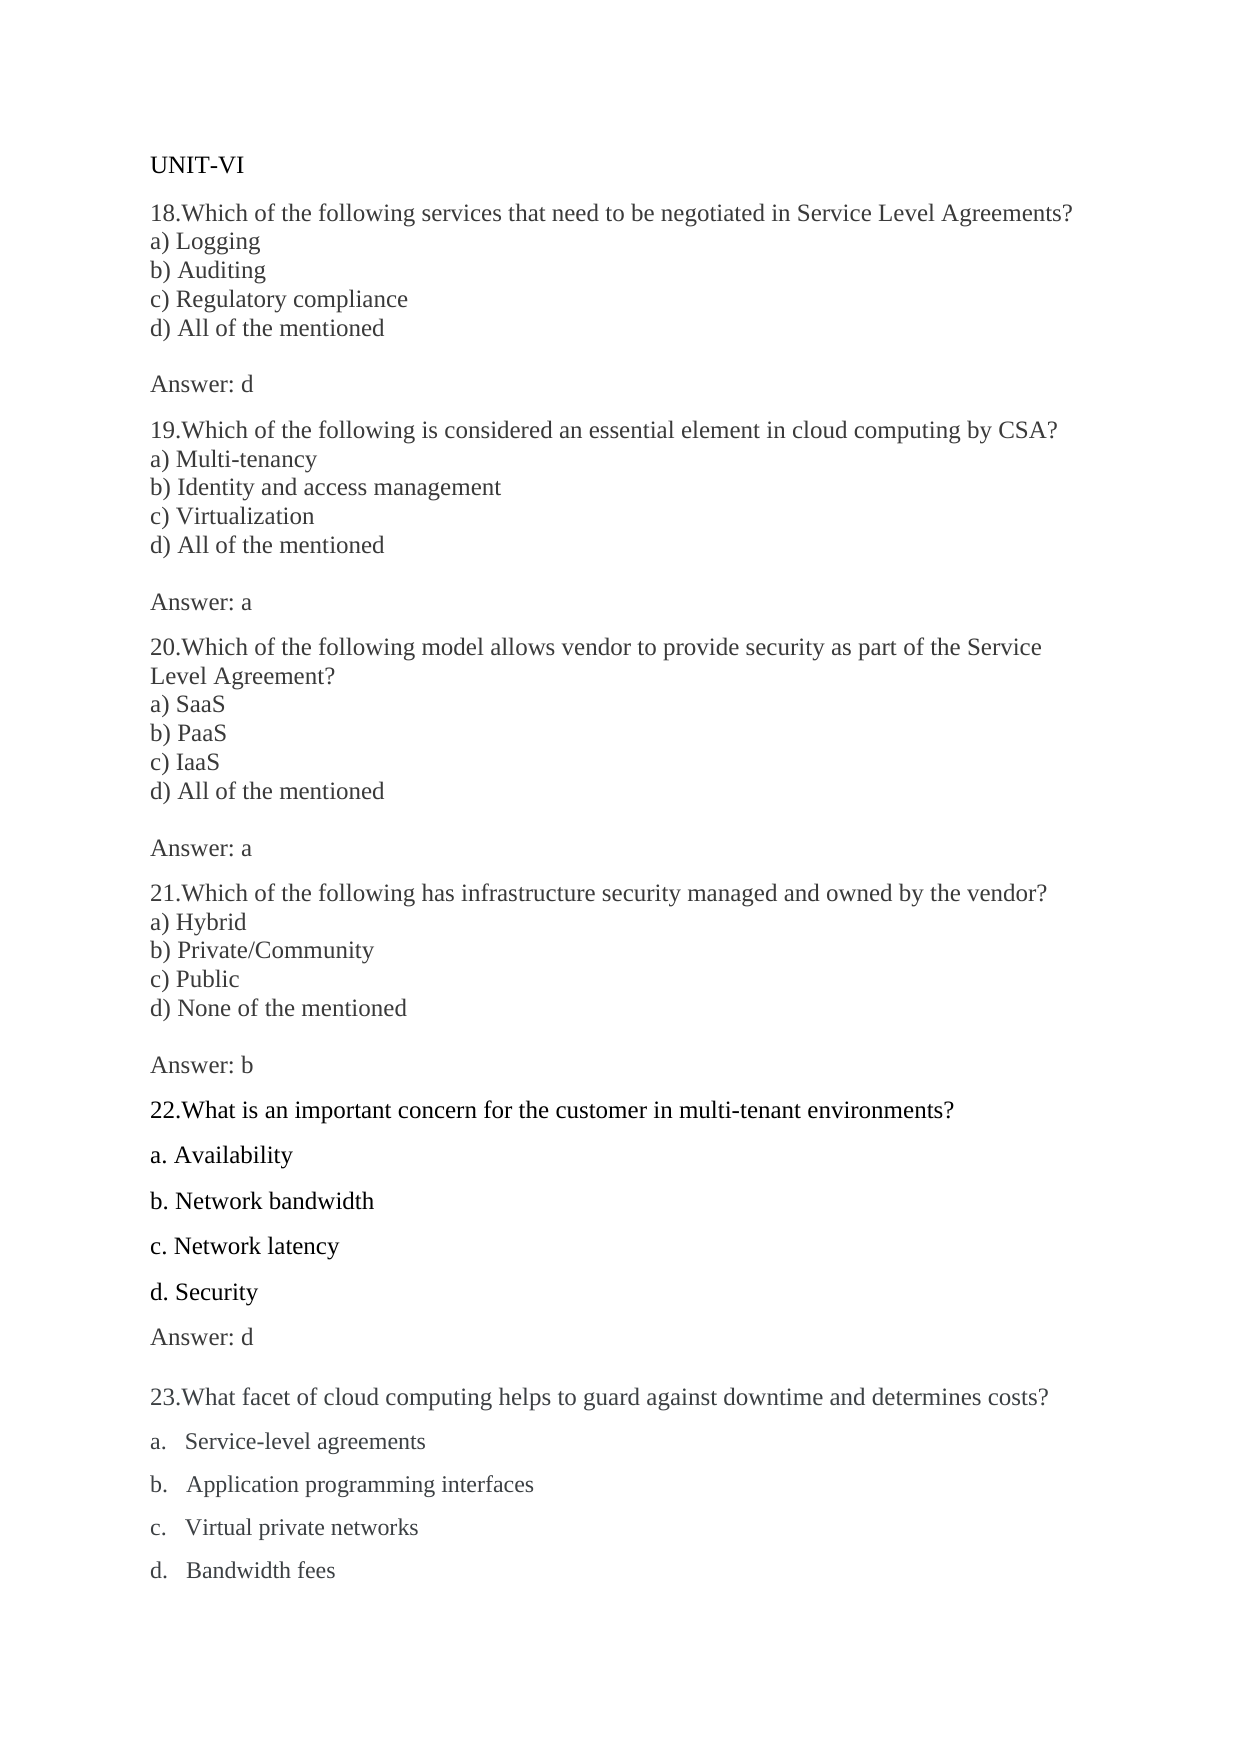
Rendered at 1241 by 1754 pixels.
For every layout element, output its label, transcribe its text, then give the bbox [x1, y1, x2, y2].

text 18.Which of the following services that need to be negotiated in Service Level Agreements? a) Logging b) Auditing c) Regulatory compliance d) All of the mentioned [150, 198, 1090, 369]
text b. Application programming interfaces [150, 1470, 1090, 1497]
text Answer: a [150, 587, 1090, 615]
text Answer: a [150, 833, 1090, 861]
text c. Network latency [150, 1231, 1090, 1260]
text d. Bandwidth fees [150, 1556, 1090, 1584]
text 21.Which of the following has infrastructure security managed and owned by the vendor? a) Hybrid b) Private/Community c) Public d) None of the mentioned [150, 878, 1090, 1050]
text 20.Which of the following model allows vendor to provide security as part of the Service Level Agreement? a) SaaS b) PaaS c) IaaS d) All of the mentioned [150, 632, 1090, 833]
text b. Network bandwidth [150, 1186, 1090, 1215]
text 19.Which of the following is considered an essential element in cloud computing by CSA? a) Multi-tenancy b) Identity and access management c) Virtualization d) All of the mentioned [150, 415, 1090, 587]
text 23.What facet of cloud computing helps to guard against downtime and determines costs? [150, 1382, 1090, 1411]
text Answer: d [150, 369, 1090, 398]
text Answer: b [150, 1050, 1090, 1078]
text UNIT-VI [150, 150, 1090, 179]
text Answer: d [150, 1322, 1090, 1351]
text a. Availability [150, 1141, 1090, 1169]
text a. Service-level agreements [150, 1427, 1090, 1454]
text d. Security [150, 1277, 1090, 1306]
text 22.What is an important concern for the customer in multi-tenant environments? [150, 1095, 1090, 1124]
text c. Virtual private networks [150, 1513, 1090, 1541]
